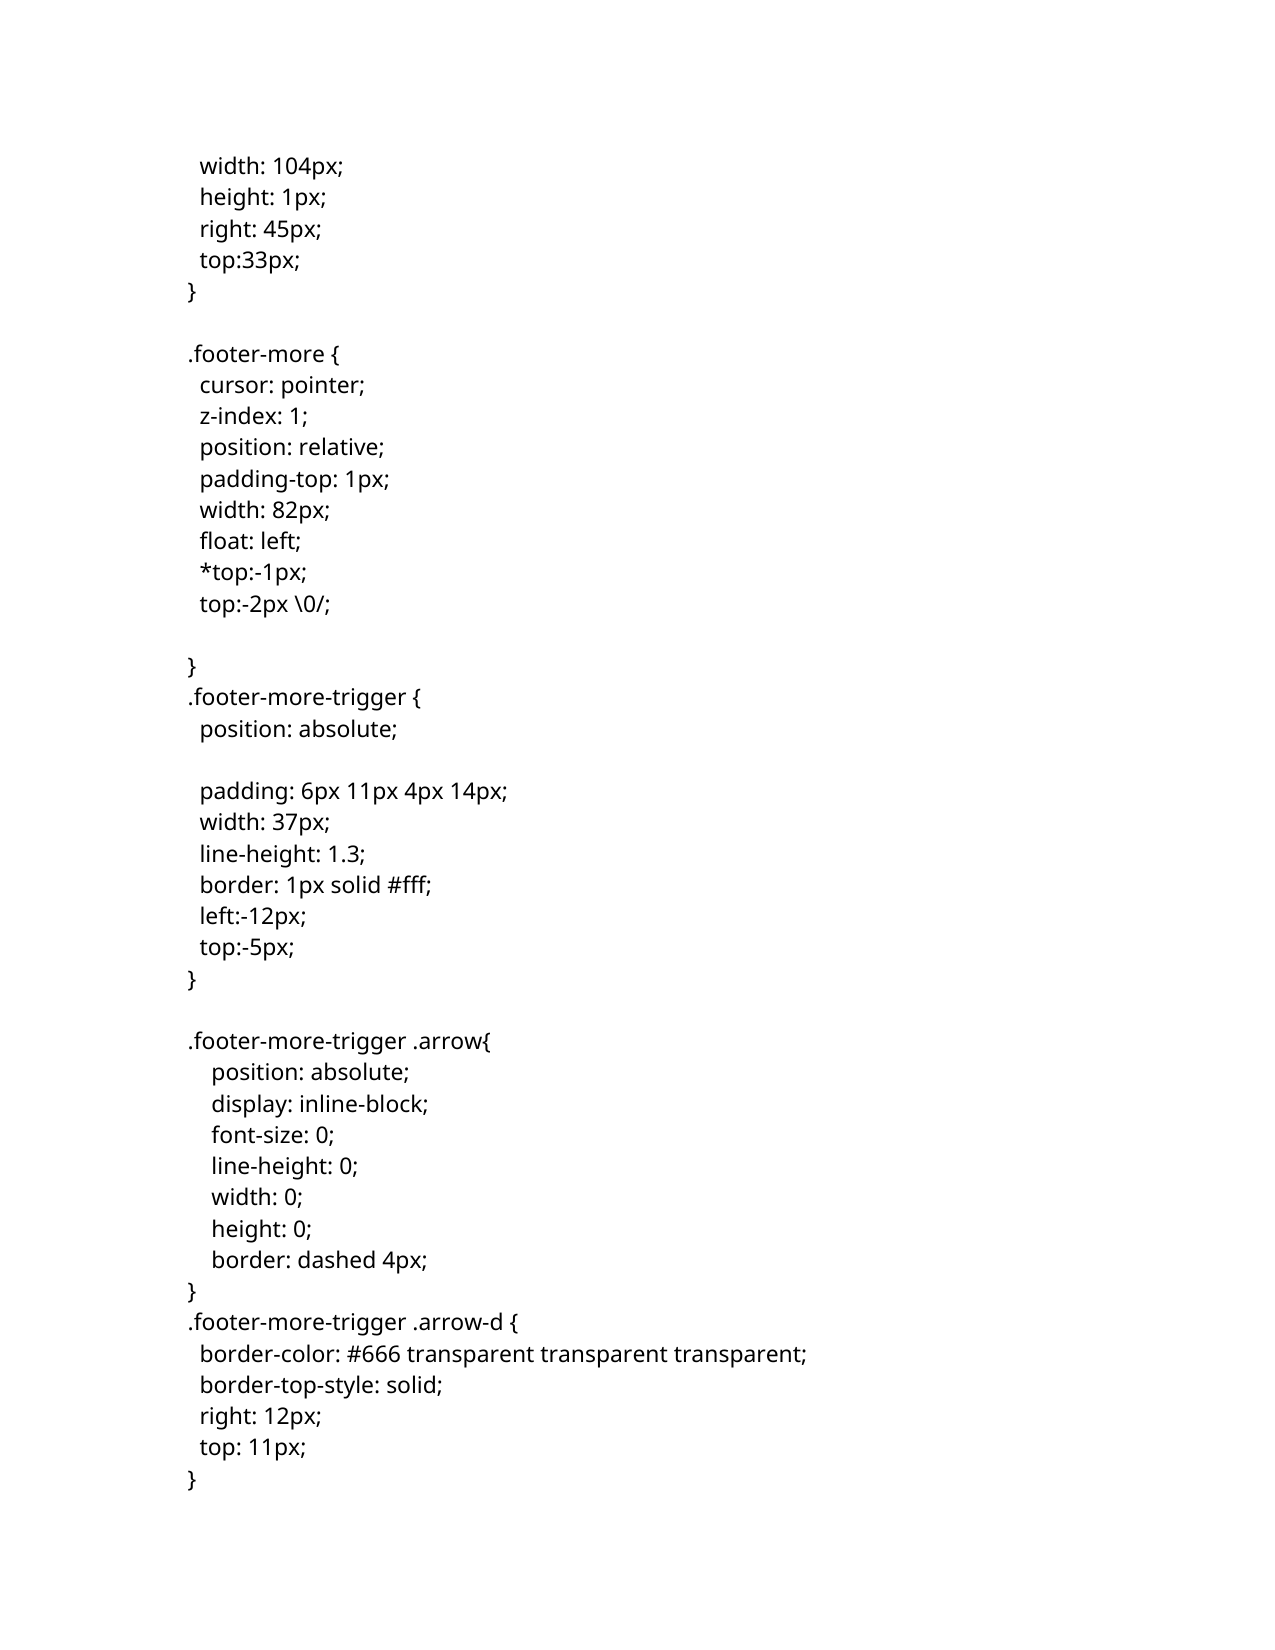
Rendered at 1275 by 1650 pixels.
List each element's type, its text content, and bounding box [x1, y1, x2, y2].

text height: 1px; [187, 181, 1087, 212]
text top: 11px; [187, 1431, 1087, 1462]
text } [187, 962, 1087, 994]
text border: 1px solid #fff; [187, 869, 1087, 900]
text display: inline-block; [187, 1087, 1087, 1119]
text right: 45px; [187, 212, 1087, 244]
text width: 37px; [187, 806, 1087, 837]
text float: left; [187, 525, 1087, 556]
text height: 0; [187, 1212, 1087, 1244]
text top:-5px; [187, 931, 1087, 962]
text } [187, 275, 1087, 306]
text width: 104px; [187, 150, 1087, 181]
text width: 0; [187, 1181, 1087, 1212]
text position: absolute; [187, 1056, 1087, 1087]
text .footer-more { [187, 337, 1087, 369]
text cursor: pointer; [187, 369, 1087, 400]
text position: relative; [187, 431, 1087, 462]
text .footer-more-trigger { [187, 681, 1087, 712]
text padding: 6px 11px 4px 14px; [187, 775, 1087, 806]
text border: dashed 4px; [187, 1244, 1087, 1275]
text border-top-style: solid; [187, 1369, 1087, 1400]
text font-size: 0; [187, 1119, 1087, 1150]
text line-height: 0; [187, 1150, 1087, 1181]
text border-color: #666 transparent transparent transparent; [187, 1337, 1087, 1369]
text right: 12px; [187, 1400, 1087, 1431]
text position: absolute; [187, 712, 1087, 744]
text padding-top: 1px; [187, 462, 1087, 494]
text *top:-1px; [187, 556, 1087, 587]
text } [187, 650, 1087, 681]
text top:-2px \0/; [187, 587, 1087, 619]
text left:-12px; [187, 900, 1087, 931]
text } [187, 1462, 1087, 1494]
text line-height: 1.3; [187, 837, 1087, 869]
text width: 82px; [187, 494, 1087, 525]
text } [187, 1275, 1087, 1306]
text z-index: 1; [187, 400, 1087, 431]
text .footer-more-trigger .arrow{ [187, 1025, 1087, 1056]
text top:33px; [187, 244, 1087, 275]
text .footer-more-trigger .arrow-d { [187, 1306, 1087, 1337]
